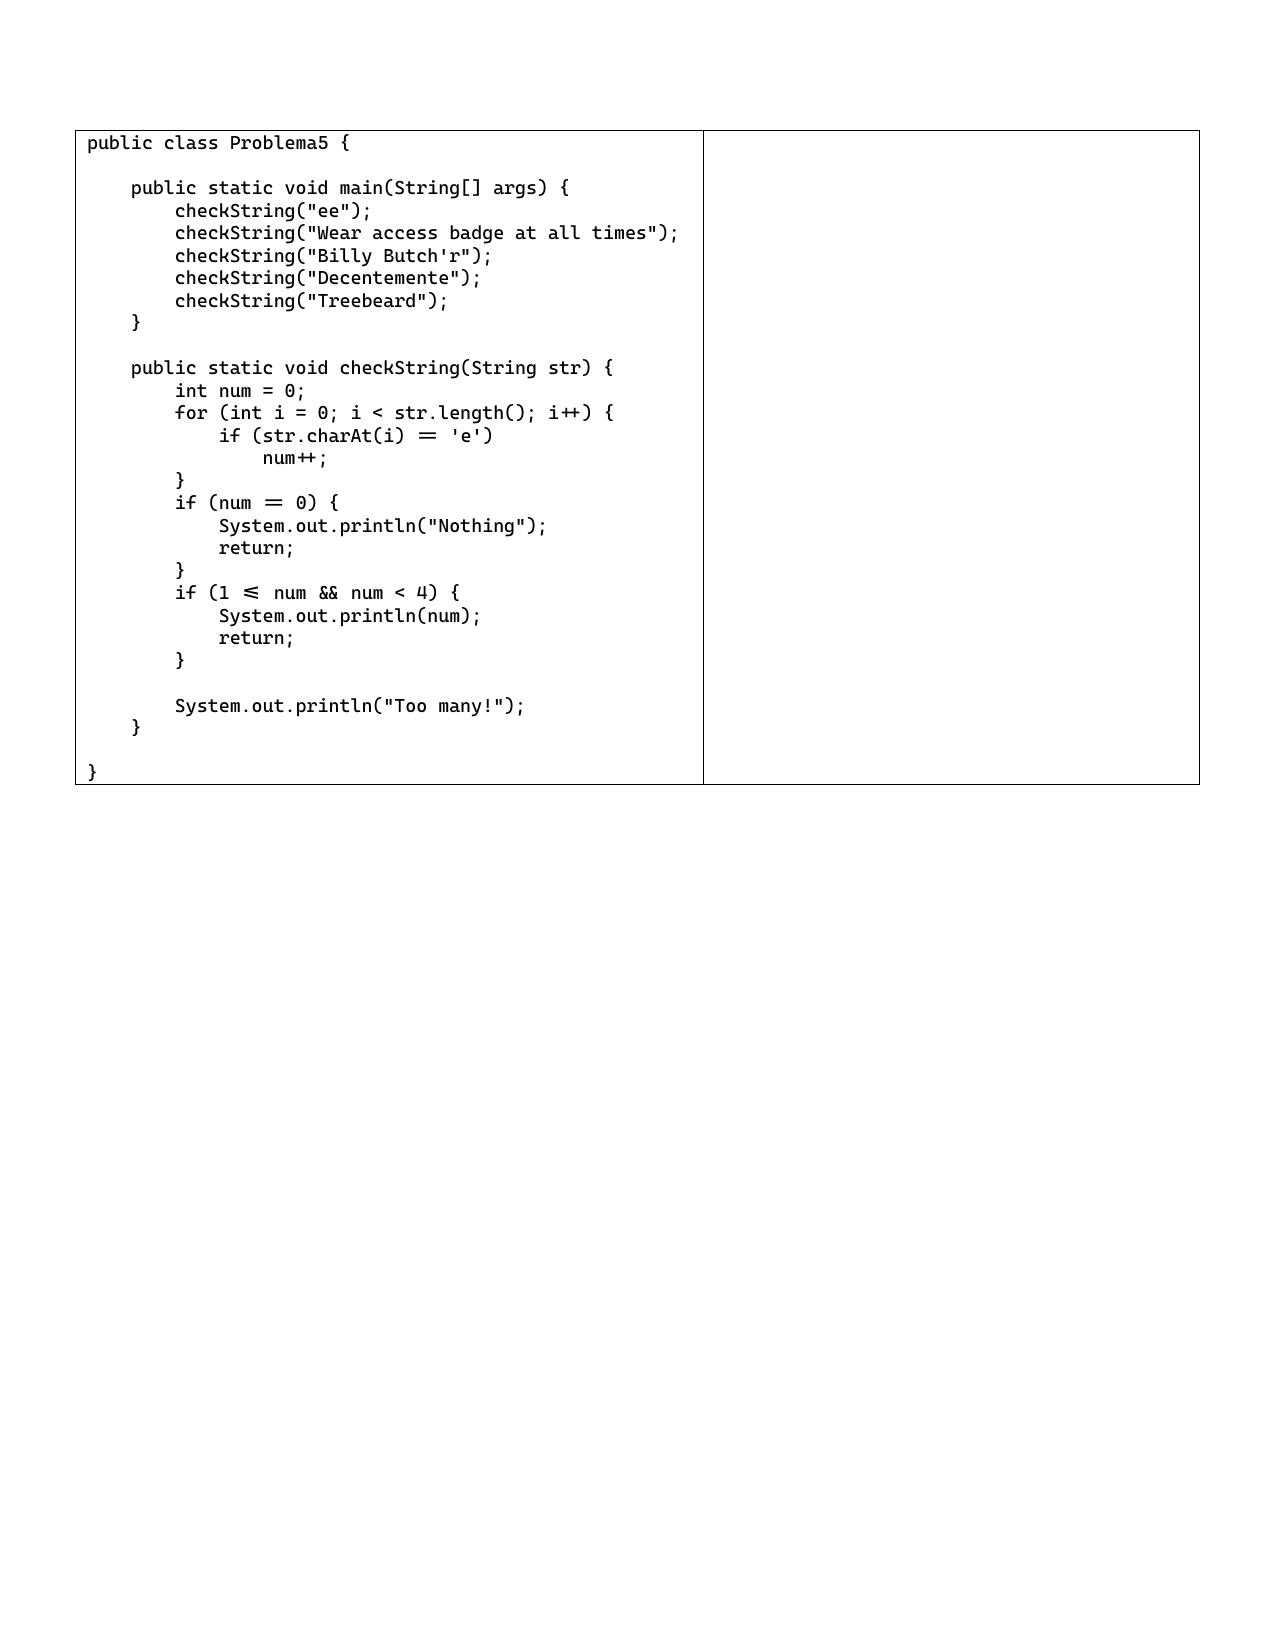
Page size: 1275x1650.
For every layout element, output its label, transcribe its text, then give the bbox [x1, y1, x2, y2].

table_header public class Problema5 { public static void main(String[] args) { checkString("ee"); checkString("Wear access badge at all times"); checkString("Billy Butch'r"); checkString("Decentemente"); checkString("Treebeard"); } public static void checkString(String str) { int num = 0; for (int i = 0; i < str.length(); i++) { if (str.charAt(i) == 'e') num++; } if (num == 0) { System.out.println("Nothing"); return; } if (1 <= num && num < 4) { System.out.println(num); return; } System.out.println("Too many!"); } } [76, 131, 703, 784]
table_header [704, 131, 1199, 784]
